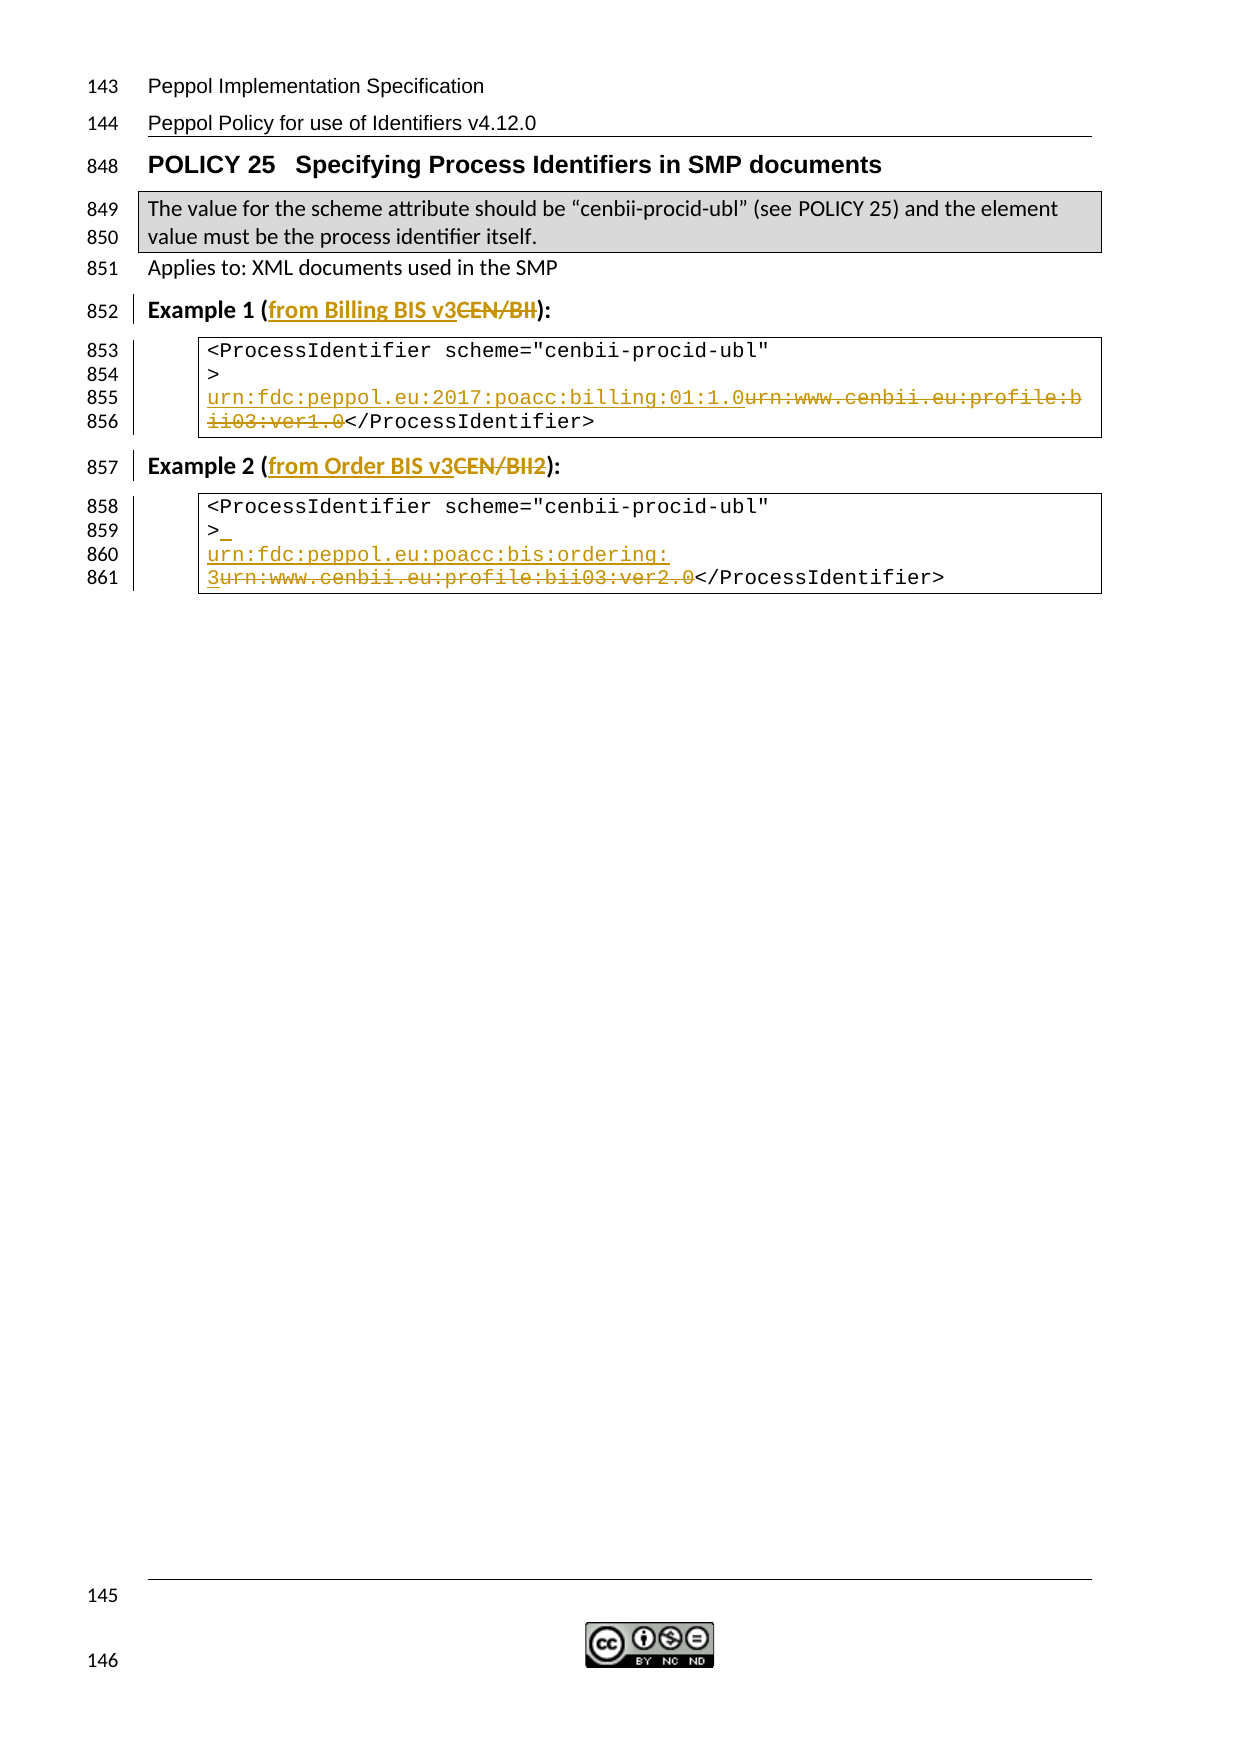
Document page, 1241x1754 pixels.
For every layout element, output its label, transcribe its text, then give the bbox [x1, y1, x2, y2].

text Example 2 (): [148, 450, 1092, 481]
text Example 1 (): [148, 294, 1092, 324]
text The value for the scheme attribute should be “cenbii-procid-ubl” (see POLICY 24) and the element value must be the process identifier itself. [139, 192, 1101, 252]
text <ProcessIdentifier scheme="cenbii-procid-ubl"></ProcessIdentifier> [199, 494, 1101, 593]
text Specifying Process Identifiers in SMP documents [148, 150, 1092, 179]
picture [585, 1622, 715, 1668]
text <ProcessIdentifier scheme="cenbii-procid-ubl"></ProcessIdentifier> [199, 338, 1101, 437]
text Applies to: XML documents used in the SMP [148, 253, 1092, 281]
